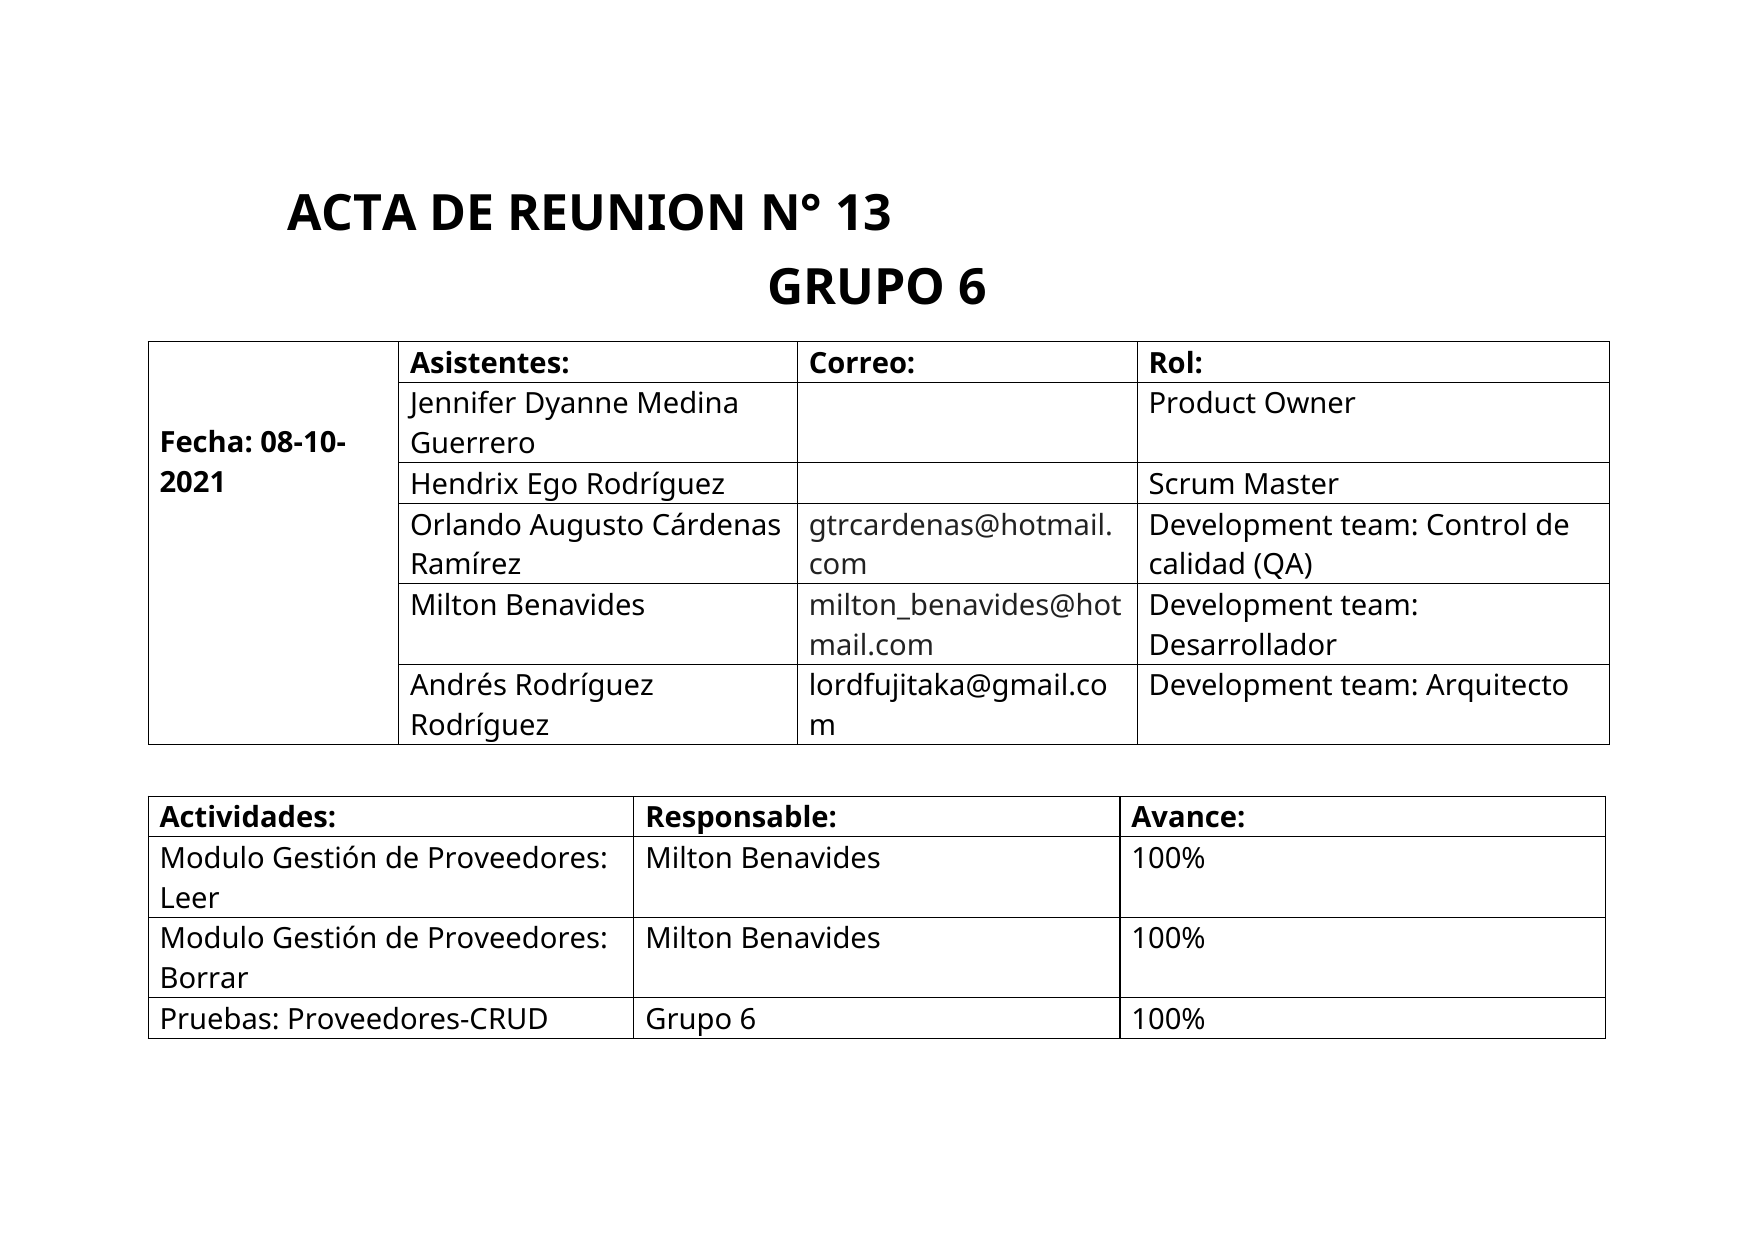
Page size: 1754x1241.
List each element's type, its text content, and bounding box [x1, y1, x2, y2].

table_cell Product Owner [1138, 383, 1609, 462]
table_cell gtrcardenas@hotmail.com [798, 504, 1137, 583]
table_cell Modulo Gestión de Proveedores: Leer [149, 837, 633, 917]
table_cell Milton Benavides [399, 584, 797, 664]
table_cell Hendrix Ego Rodríguez [399, 463, 797, 503]
table_cell [798, 463, 1137, 503]
table_cell Development team: Arquitecto [1138, 665, 1609, 744]
table_header Asistentes: [399, 342, 797, 382]
table_cell milton_benavides@hotmail.com [934, 584, 1137, 664]
table_cell lordfujitaka@gmail.com [798, 665, 1137, 744]
table_cell Pruebas: Proveedores-CRUD [149, 998, 633, 1038]
table_cell 100% [1121, 998, 1605, 1038]
table_cell Milton Benavides [634, 837, 1119, 917]
table_cell Andrés Rodríguez Rodríguez [399, 665, 797, 744]
table_cell Grupo 6 [634, 998, 1119, 1038]
table_header Responsable: [634, 797, 1119, 836]
table_cell Orlando Augusto Cárdenas Ramírez [399, 504, 797, 583]
table_cell Development team: Control de calidad (QA) [1138, 504, 1609, 583]
table_cell [798, 383, 1137, 462]
table_header Fecha: 08-10-2021 [149, 342, 398, 744]
table_header Rol: [1138, 342, 1609, 382]
table_cell Milton Benavides [634, 918, 1119, 997]
table_header Avance: [1121, 797, 1605, 836]
table_cell 100% [1121, 837, 1605, 917]
table_header Correo: [798, 342, 1137, 382]
table_cell Jennifer Dyanne Medina Guerrero [399, 383, 797, 462]
table_cell Scrum Master [1138, 463, 1609, 503]
table_cell Development team: Desarrollador [1138, 584, 1609, 664]
text ACTA DE REUNION N° 13 GRUPO 6 [148, 177, 1606, 319]
table_cell 100% [1121, 918, 1605, 997]
table_cell Modulo Gestión de Proveedores: Borrar [149, 918, 633, 997]
table_header Actividades: [149, 797, 633, 836]
